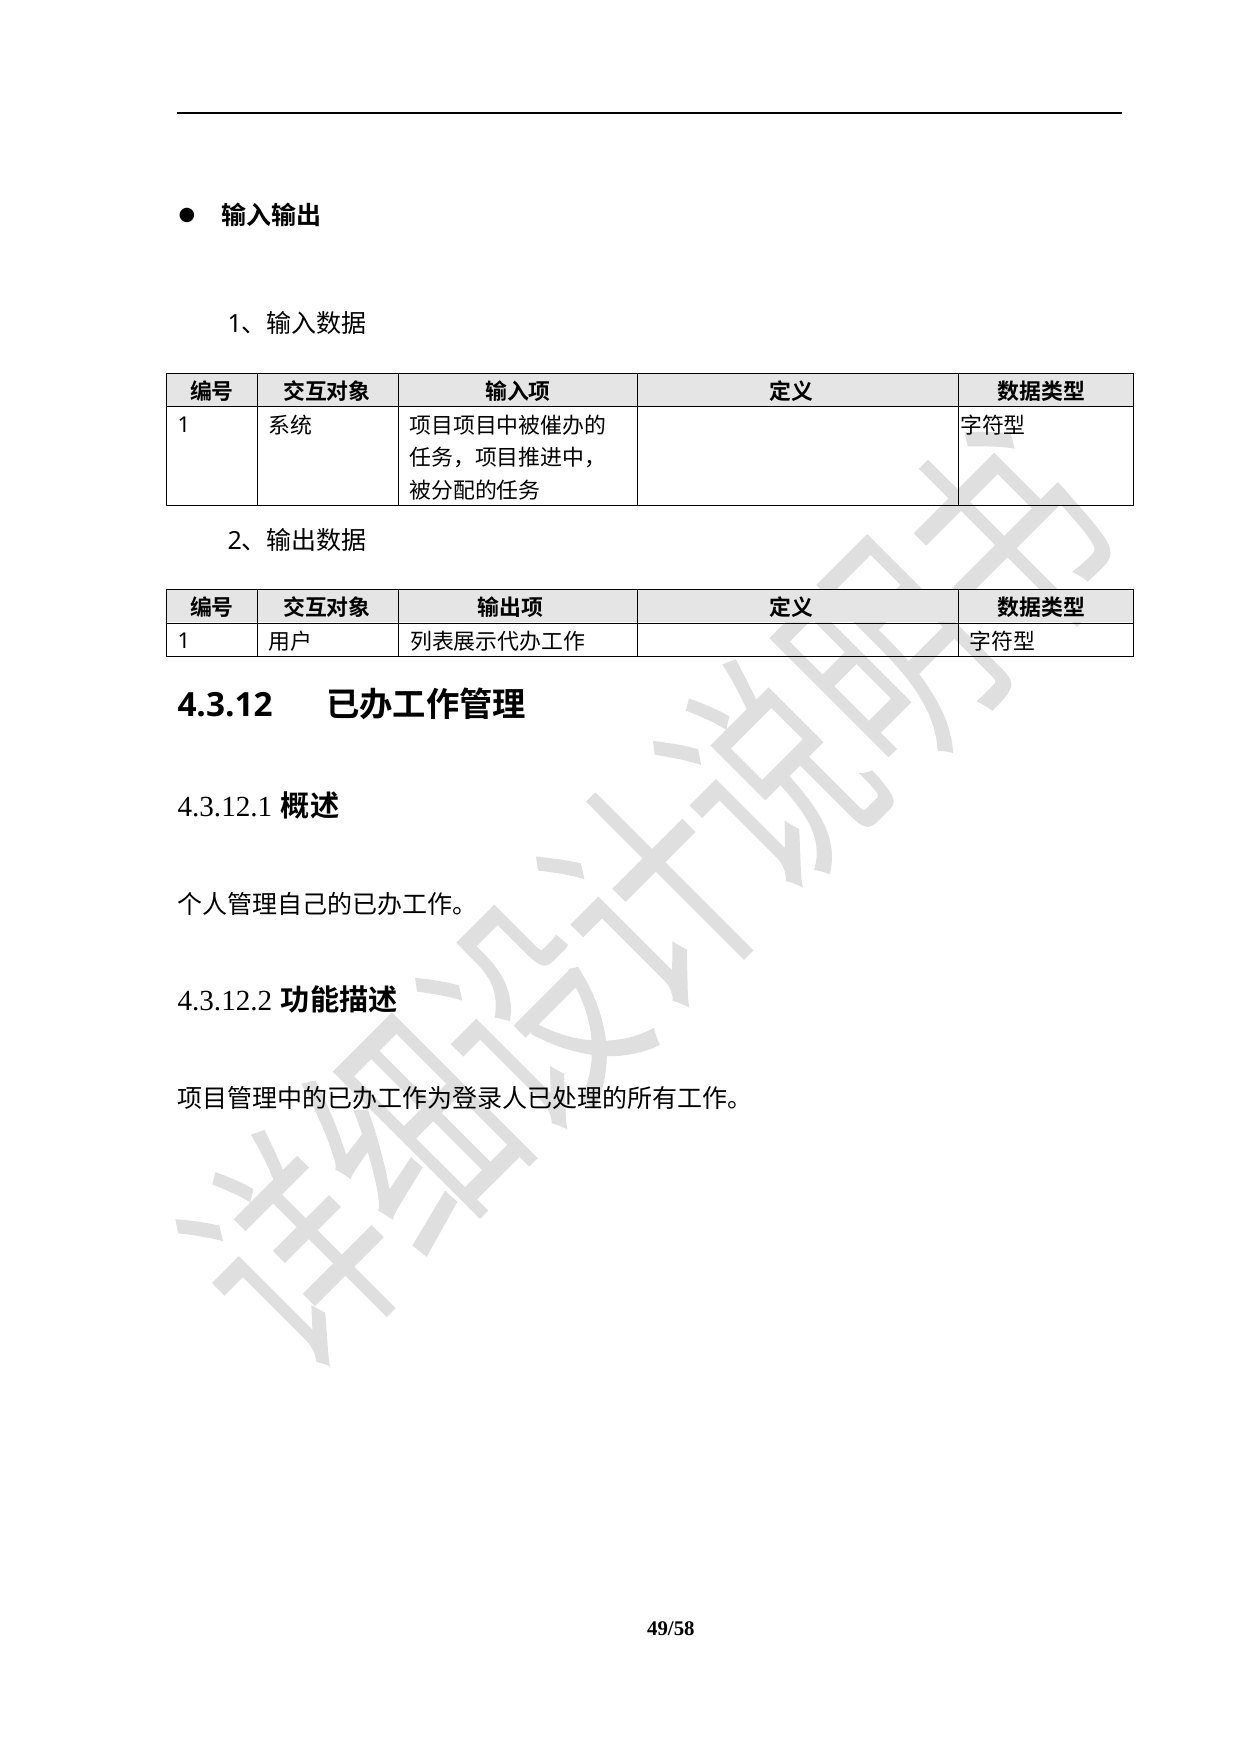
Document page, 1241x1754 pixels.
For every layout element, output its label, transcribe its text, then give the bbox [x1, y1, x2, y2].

table_cell 用户 [258, 624, 398, 656]
table_cell 1 [167, 407, 257, 505]
table_cell 字符型 [959, 407, 1133, 505]
text 1、输入数据 [177, 289, 1122, 354]
text 2、输出数据 [177, 506, 1122, 571]
table_cell [638, 407, 958, 505]
table_header 交互对象 [258, 374, 398, 406]
subtitle 已办工作管理 [177, 669, 1122, 734]
table_header 数据类型 [959, 590, 1133, 622]
table_cell [638, 624, 958, 656]
table_header 输出项 [399, 590, 637, 622]
table_cell 系统 [258, 407, 398, 505]
table_cell 字符型 [959, 624, 1133, 656]
table_header 编号 [167, 590, 257, 622]
table_header 定义 [638, 374, 958, 406]
text 项目管理中的已办工作为登录人已处理的所有工作。 [177, 1064, 1122, 1129]
table_header 定义 [638, 590, 958, 622]
table_header 输入项 [399, 374, 637, 406]
table_header 交互对象 [258, 590, 398, 622]
subtitle 功能描述 [177, 966, 1122, 1031]
subtitle 输入输出 [177, 181, 1122, 246]
table_cell 1 [167, 624, 257, 656]
text 个人管理自己的已办工作。 [177, 870, 1122, 935]
table_header 数据类型 [959, 374, 1133, 406]
table_cell 列表展示代办工作 [399, 624, 637, 656]
table_header 编号 [167, 374, 257, 406]
table_cell 项目项目中被催办的任务，项目推进中，被分配的任务 [399, 407, 637, 505]
subtitle 概述 [177, 771, 1122, 836]
